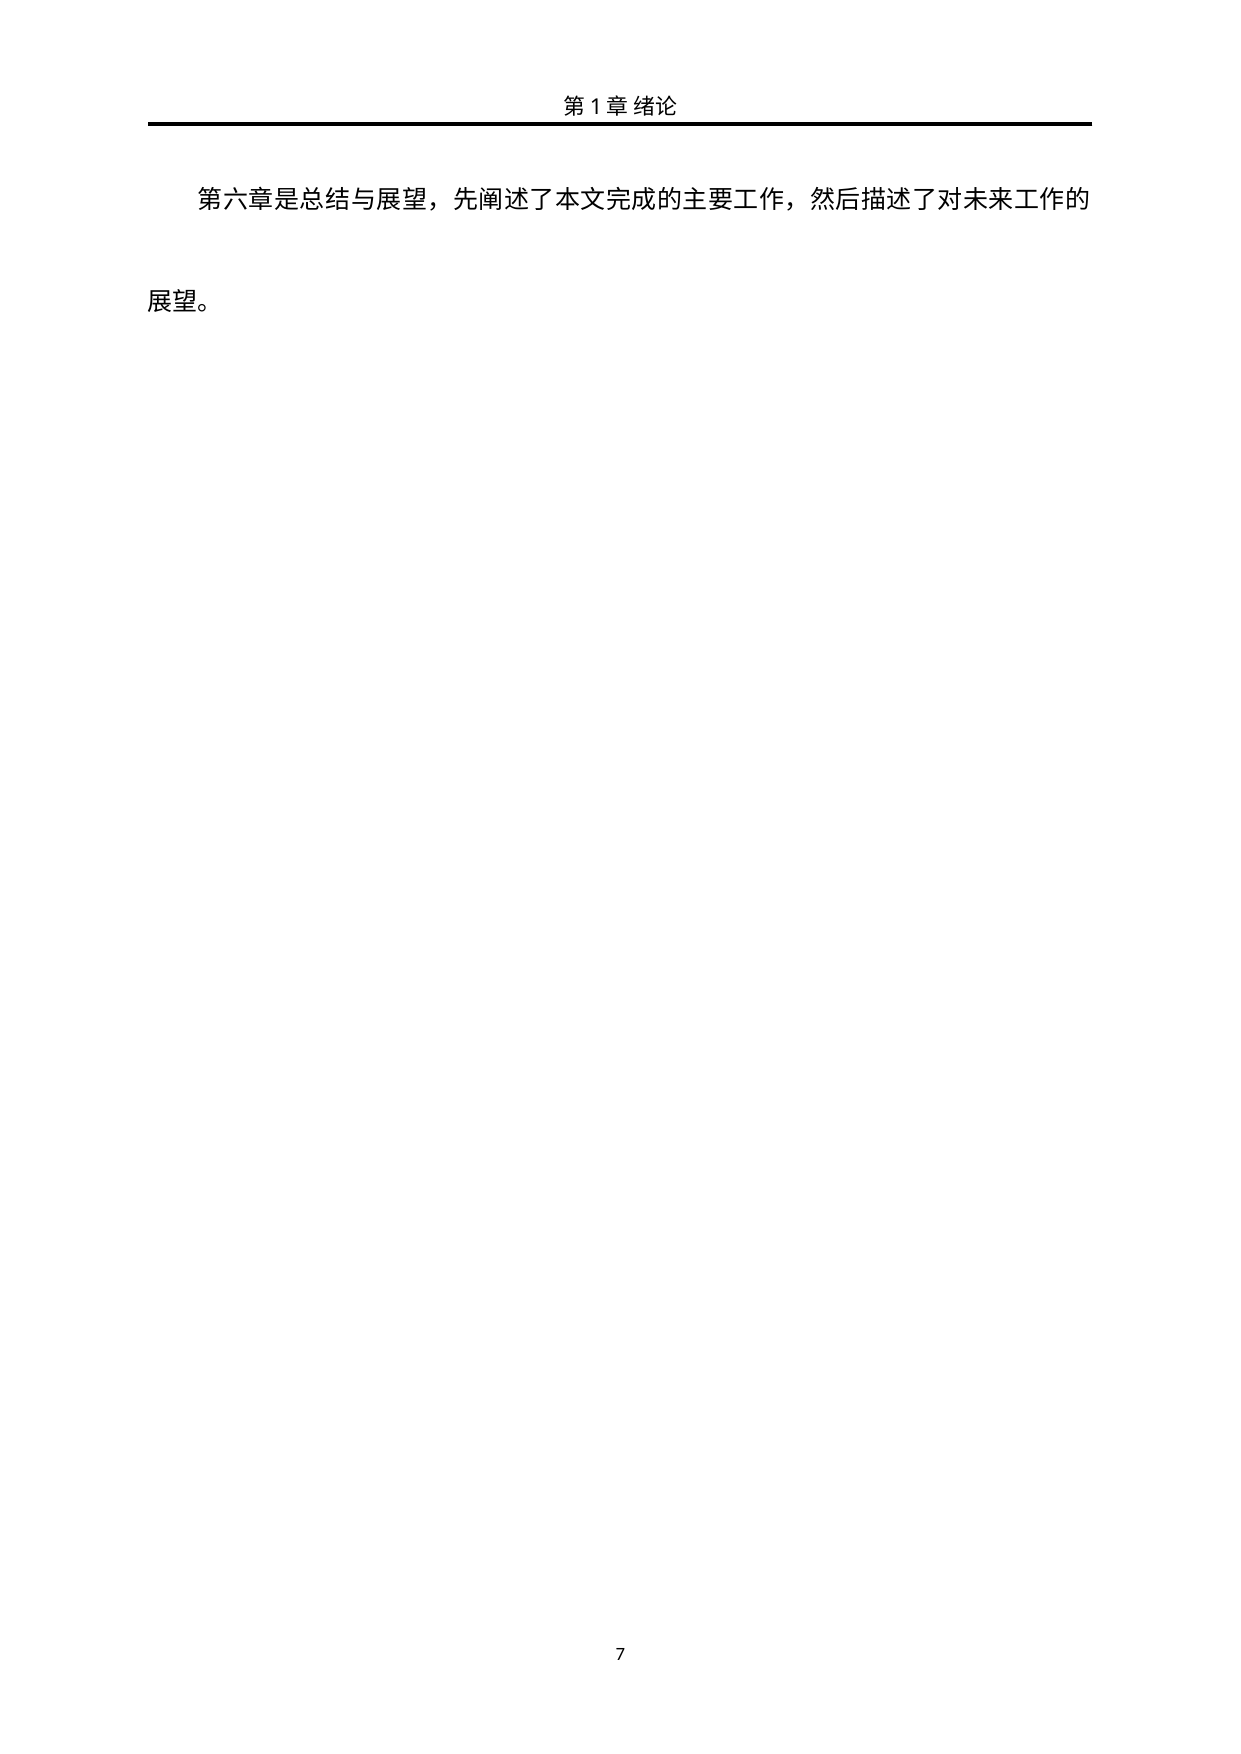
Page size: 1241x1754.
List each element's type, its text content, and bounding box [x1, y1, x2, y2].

text 第六章是总结与展望，先阐述了本文完成的主要工作，然后描述了对未来工作的展望。 [148, 164, 1092, 334]
